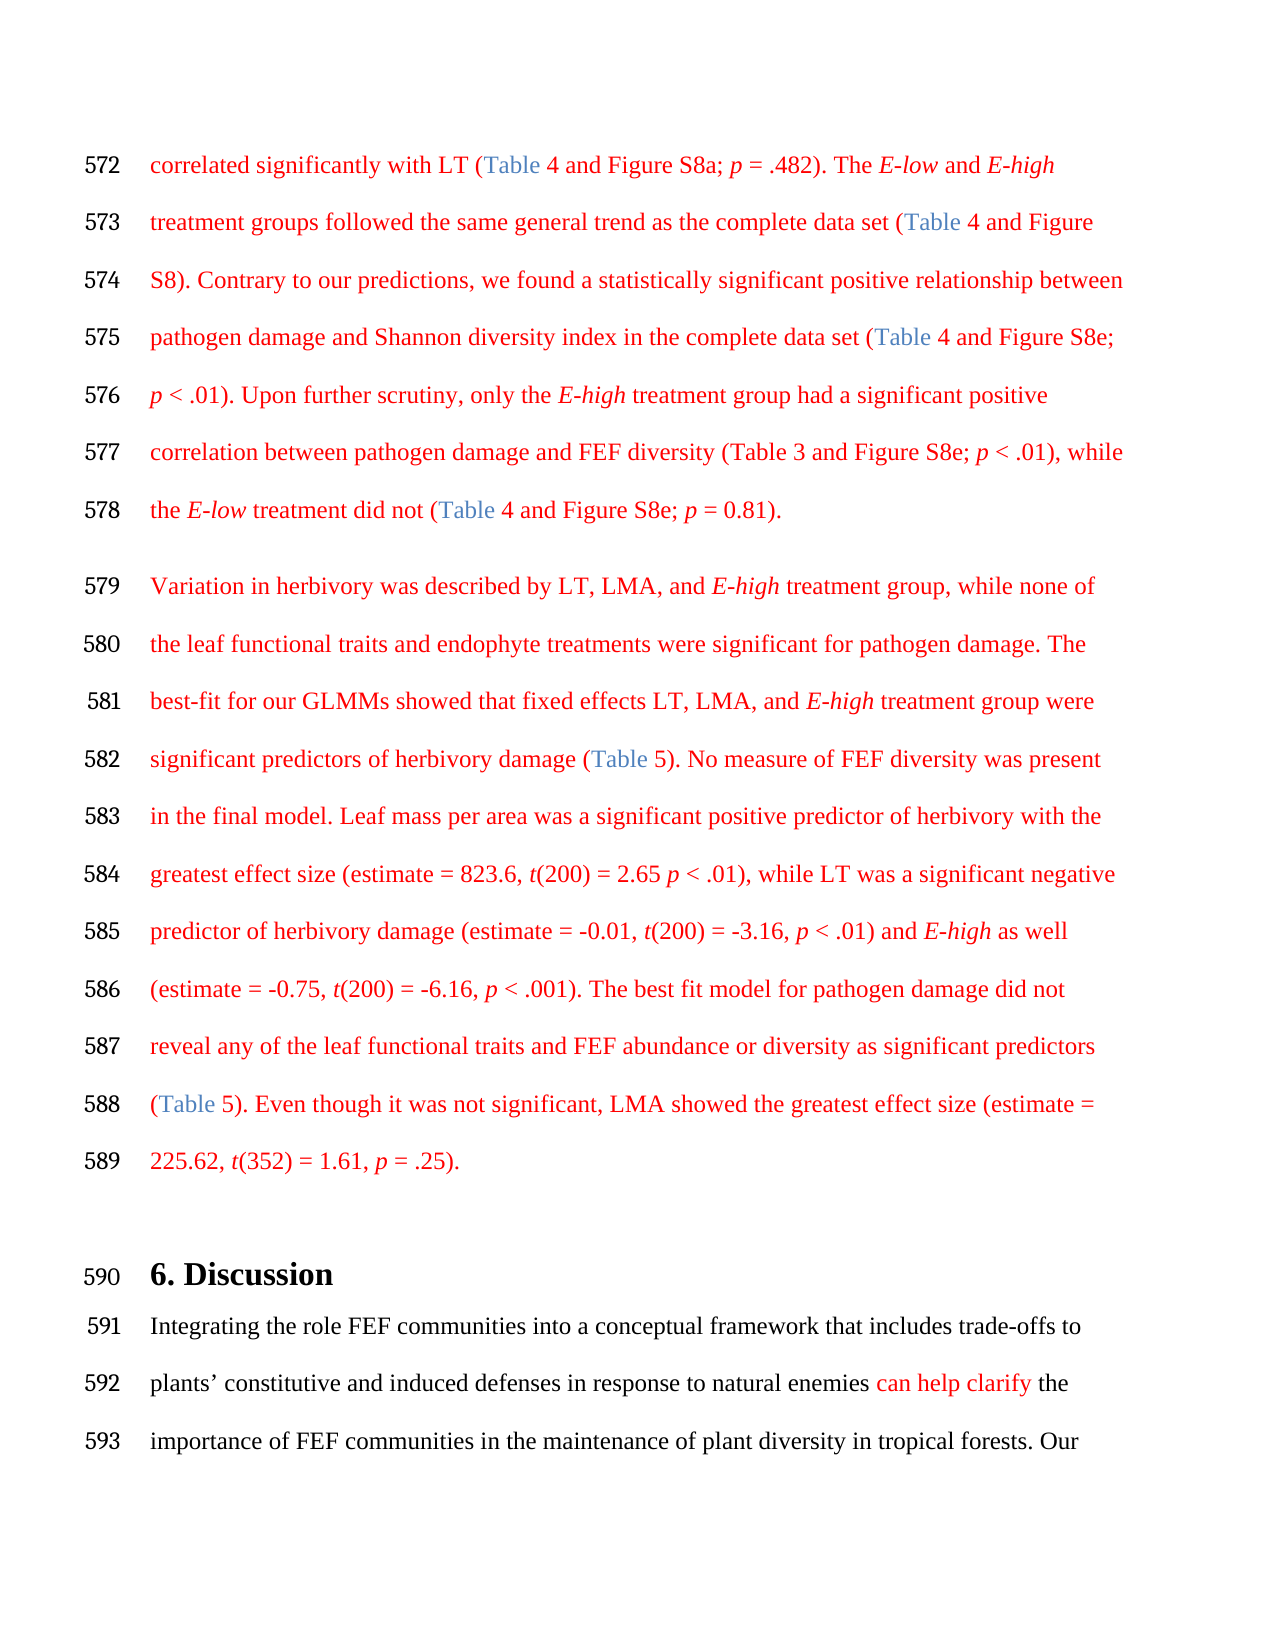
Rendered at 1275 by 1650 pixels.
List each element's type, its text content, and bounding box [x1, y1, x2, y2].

text . [150, 571, 1125, 1175]
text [150, 1311, 1125, 1454]
subtitle 6. Discussion [150, 1254, 1125, 1292]
